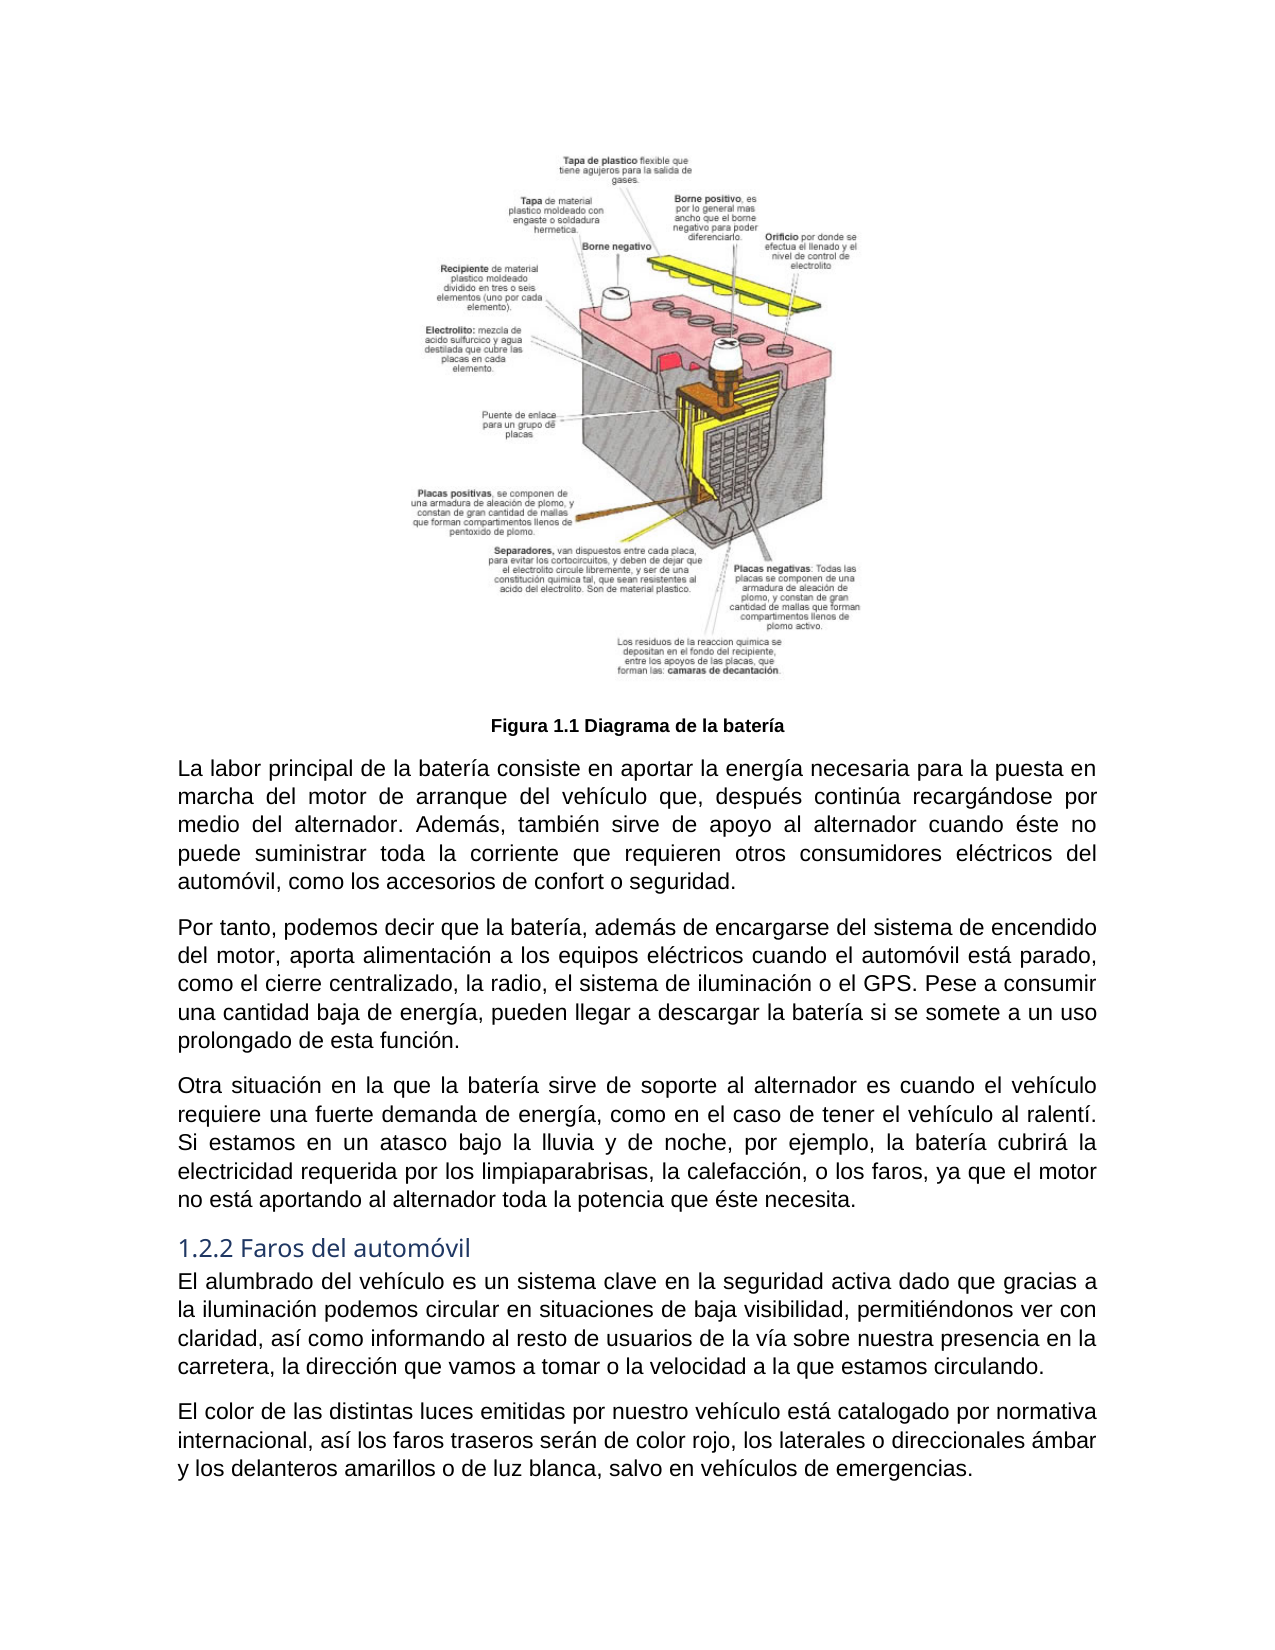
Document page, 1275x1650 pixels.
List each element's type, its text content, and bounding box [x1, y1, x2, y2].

text Otra situación en la que la batería sirve de soporte al alternador es cuando el vehículo requiere una fuerte demanda de energía, como en el caso de tener el vehículo al ralentí. Si estamos en un atasco bajo la lluvia y de noche, por ejemplo, la batería cubrirá la electricidad requerida por los limpiaparabrisas, la calefacción, o los faros, ya que el motor no está aportando al alternador toda la potencia que éste necesita. [177, 1072, 1098, 1212]
text La labor principal de la batería consiste en aportar la energía necesaria para la puesta en marcha del motor de arranque del vehículo que, después continúa recargándose por medio del alternador. Además, también sirve de apoyo al alternador cuando éste no puede suministrar toda la corriente que requieren otros consumidores eléctricos del automóvil, como los accesorios de confort o seguridad. [177, 754, 1098, 895]
subtitle 1.2.2 Faros del automóvil [177, 1231, 1098, 1265]
text El alumbrado del vehículo es un sistema clave en la seguridad activa dado que gracias a la iluminación podemos circular en situaciones de baja visibilidad, permitiéndonos ver con claridad, así como informando al resto de usuarios de la vía sobre nuestra presencia en la carretera, la dirección que vamos a tomar o la velocidad a la que estamos circulando. [177, 1268, 1098, 1379]
text Por tanto, podemos decir que la batería, además de encargarse del sistema de encendido del motor, aporta alimentación a los equipos eléctricos cuando el automóvil está parado, como el cierre centralizado, la radio, el sistema de iluminación o el GPS. Pese a consumir una cantidad baja de energía, pueden llegar a descargar la batería si se somete a un uso prolongado de esta función. [177, 913, 1098, 1053]
picture [403, 147, 872, 696]
text Figura 1.1 Diagrama de la batería [177, 715, 1098, 736]
text El color de las distintas luces emitidas por nuestro vehículo está catalogado por normativa internacional, así los faros traseros serán de color rojo, los laterales o direccionales ámbar y los delanteros amarillos o de luz blanca, salvo en vehículos de emergencias. [177, 1398, 1098, 1482]
